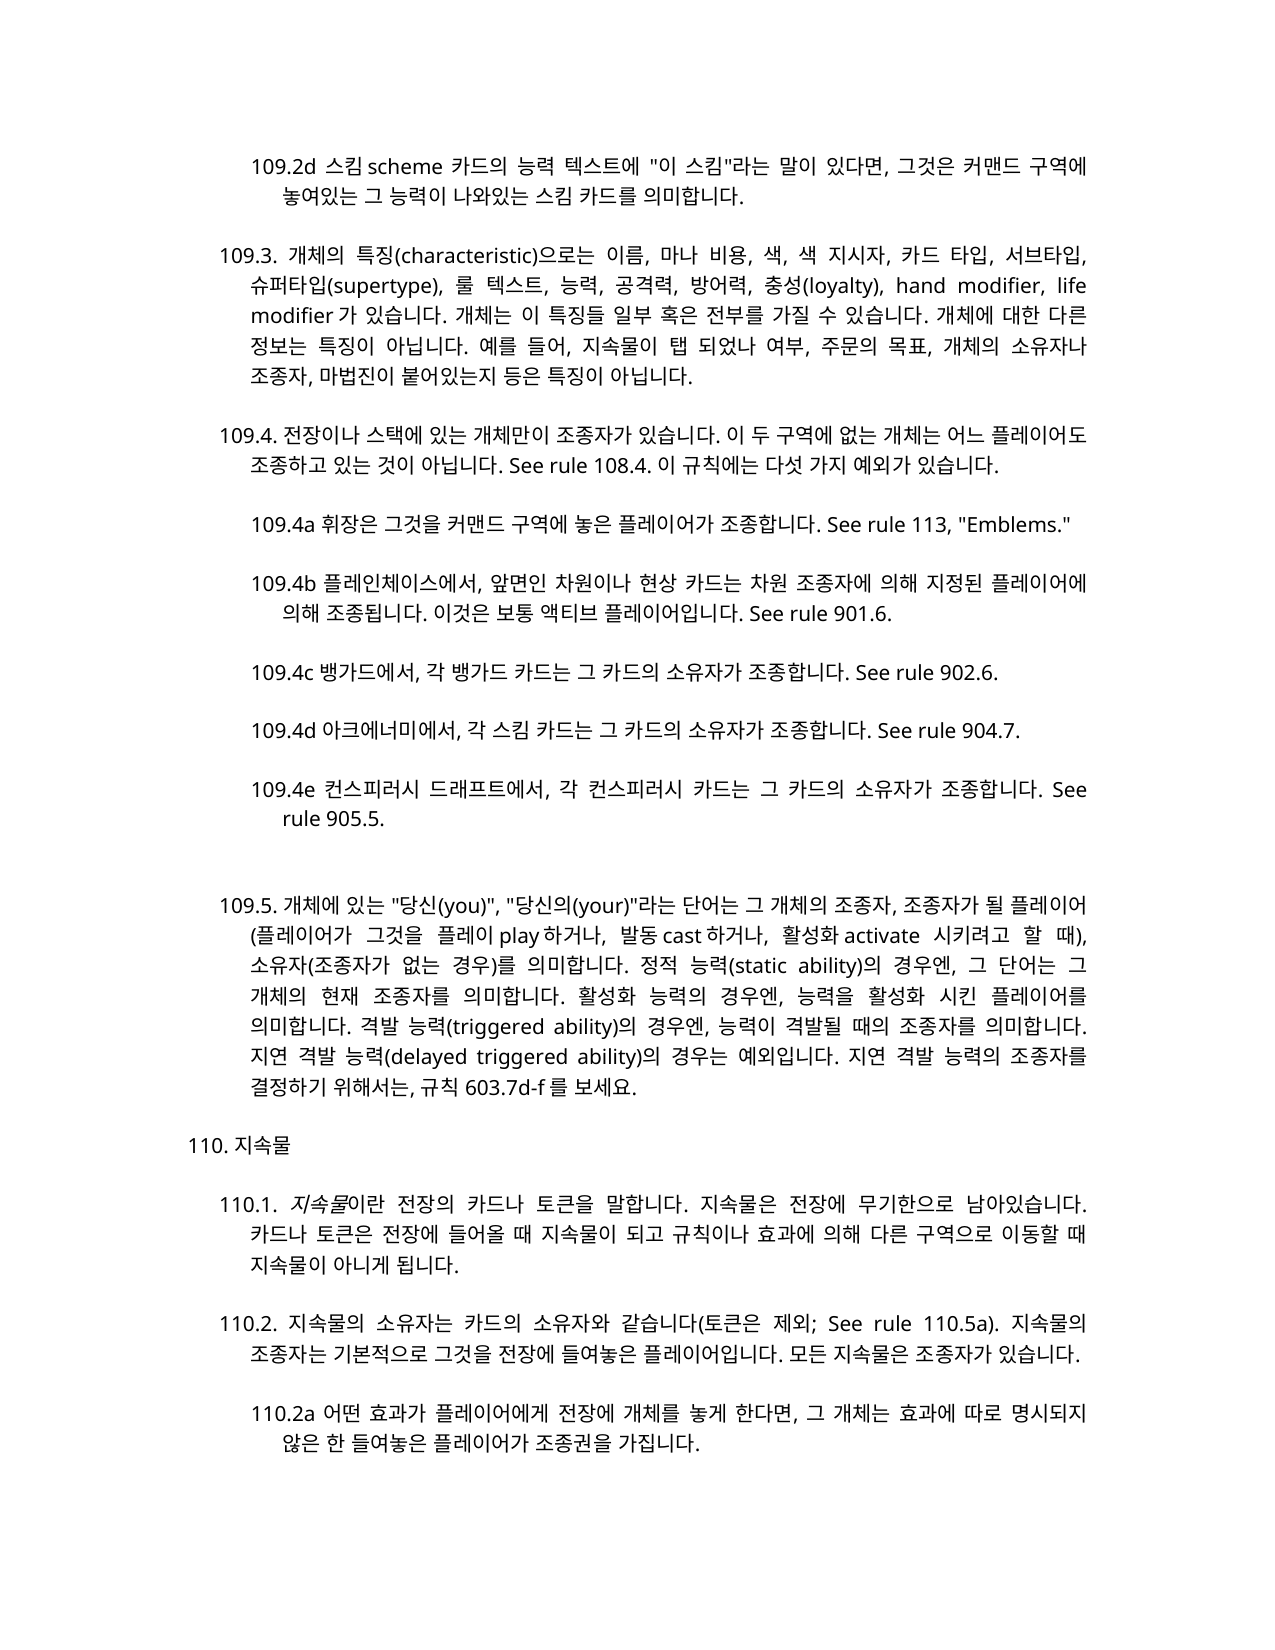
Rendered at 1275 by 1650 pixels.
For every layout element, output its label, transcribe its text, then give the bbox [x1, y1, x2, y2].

text 109.4d 아크에너미에서, 각 스킴 카드는 그 카드의 소유자가 조종합니다. See rule 904.7. [251, 715, 1087, 745]
text 110.2a 어떤 효과가 플레이어에게 전장에 개체를 놓게 한다면, 그 개체는 효과에 따로 명시되지 않은 한 들여놓은 플레이어가 조종권을 가집니다. [251, 1397, 1087, 1457]
text 109.2d 스킴scheme 카드의 능력 텍스트에 "이 스킴"라는 말이 있다면, 그것은 커맨드 구역에 놓여있는 그 능력이 나와있는 스킴 카드를 의미합니다. [251, 150, 1087, 211]
text 109.5. 개체에 있는 "당신(you)", "당신의(your)"라는 단어는 그 개체의 조종자, 조종자가 될 플레이어(플레이어가 그것을 플레이play하거나, 발동cast하거나, 활성화activate 시키려고 할 때), 소유자(조종자가 없는 경우)를 의미합니다. 정적 능력(static ability)의 경우엔, 그 단어는 그 개체의 현재 조종자를 의미합니다. 활성화 능력의 경우엔, 능력을 활성화 시킨 플레이어를 의미합니다. 격발 능력(triggered ability)의 경우엔, 능력이 격발될 때의 조종자를 의미합니다. 지연 격발 능력(delayed triggered ability)의 경우는 예외입니다. 지연 격발 능력의 조종자를 결정하기 위해서는, 규칙 603.7d-f를 보세요. [219, 889, 1087, 1101]
text 110.1. 지속물이란 전장의 카드나 토큰을 말합니다. 지속물은 전장에 무기한으로 남아있습니다. 카드나 토큰은 전장에 들어올 때 지속물이 되고 규칙이나 효과에 의해 다른 구역으로 이동할 때 지속물이 아니게 됩니다. [219, 1188, 1087, 1279]
text 109.4e 컨스피러시 드래프트에서, 각 컨스피러시 카드는 그 카드의 소유자가 조종합니다. See rule 905.5. [251, 773, 1087, 832]
text 110.2. 지속물의 소유자는 카드의 소유자와 같습니다(토큰은 제외; See rule 110.5a). 지속물의 조종자는 기본적으로 그것을 전장에 들여놓은 플레이어입니다. 모든 지속물은 조종자가 있습니다. [219, 1308, 1087, 1368]
text 109.4c 뱅가드에서, 각 뱅가드 카드는 그 카드의 소유자가 조종합니다. See rule 902.6. [251, 656, 1087, 686]
text 110. 지속물 [187, 1130, 1087, 1160]
text 109.4a 휘장은 그것을 커맨드 구역에 놓은 플레이어가 조종합니다. See rule 113, "Emblems." [251, 508, 1087, 538]
text 109.4. 전장이나 스택에 있는 개체만이 조종자가 있습니다. 이 두 구역에 없는 개체는 어느 플레이어도 조종하고 있는 것이 아닙니다. See rule 108.4. 이 규칙에는 다섯 가지 예외가 있습니다. [219, 419, 1087, 480]
text 109.4b 플레인체이스에서, 앞면인 차원이나 현상 카드는 차원 조종자에 의해 지정된 플레이어에 의해 조종됩니다. 이것은 보통 액티브 플레이어입니다. See rule 901.6. [251, 567, 1087, 627]
